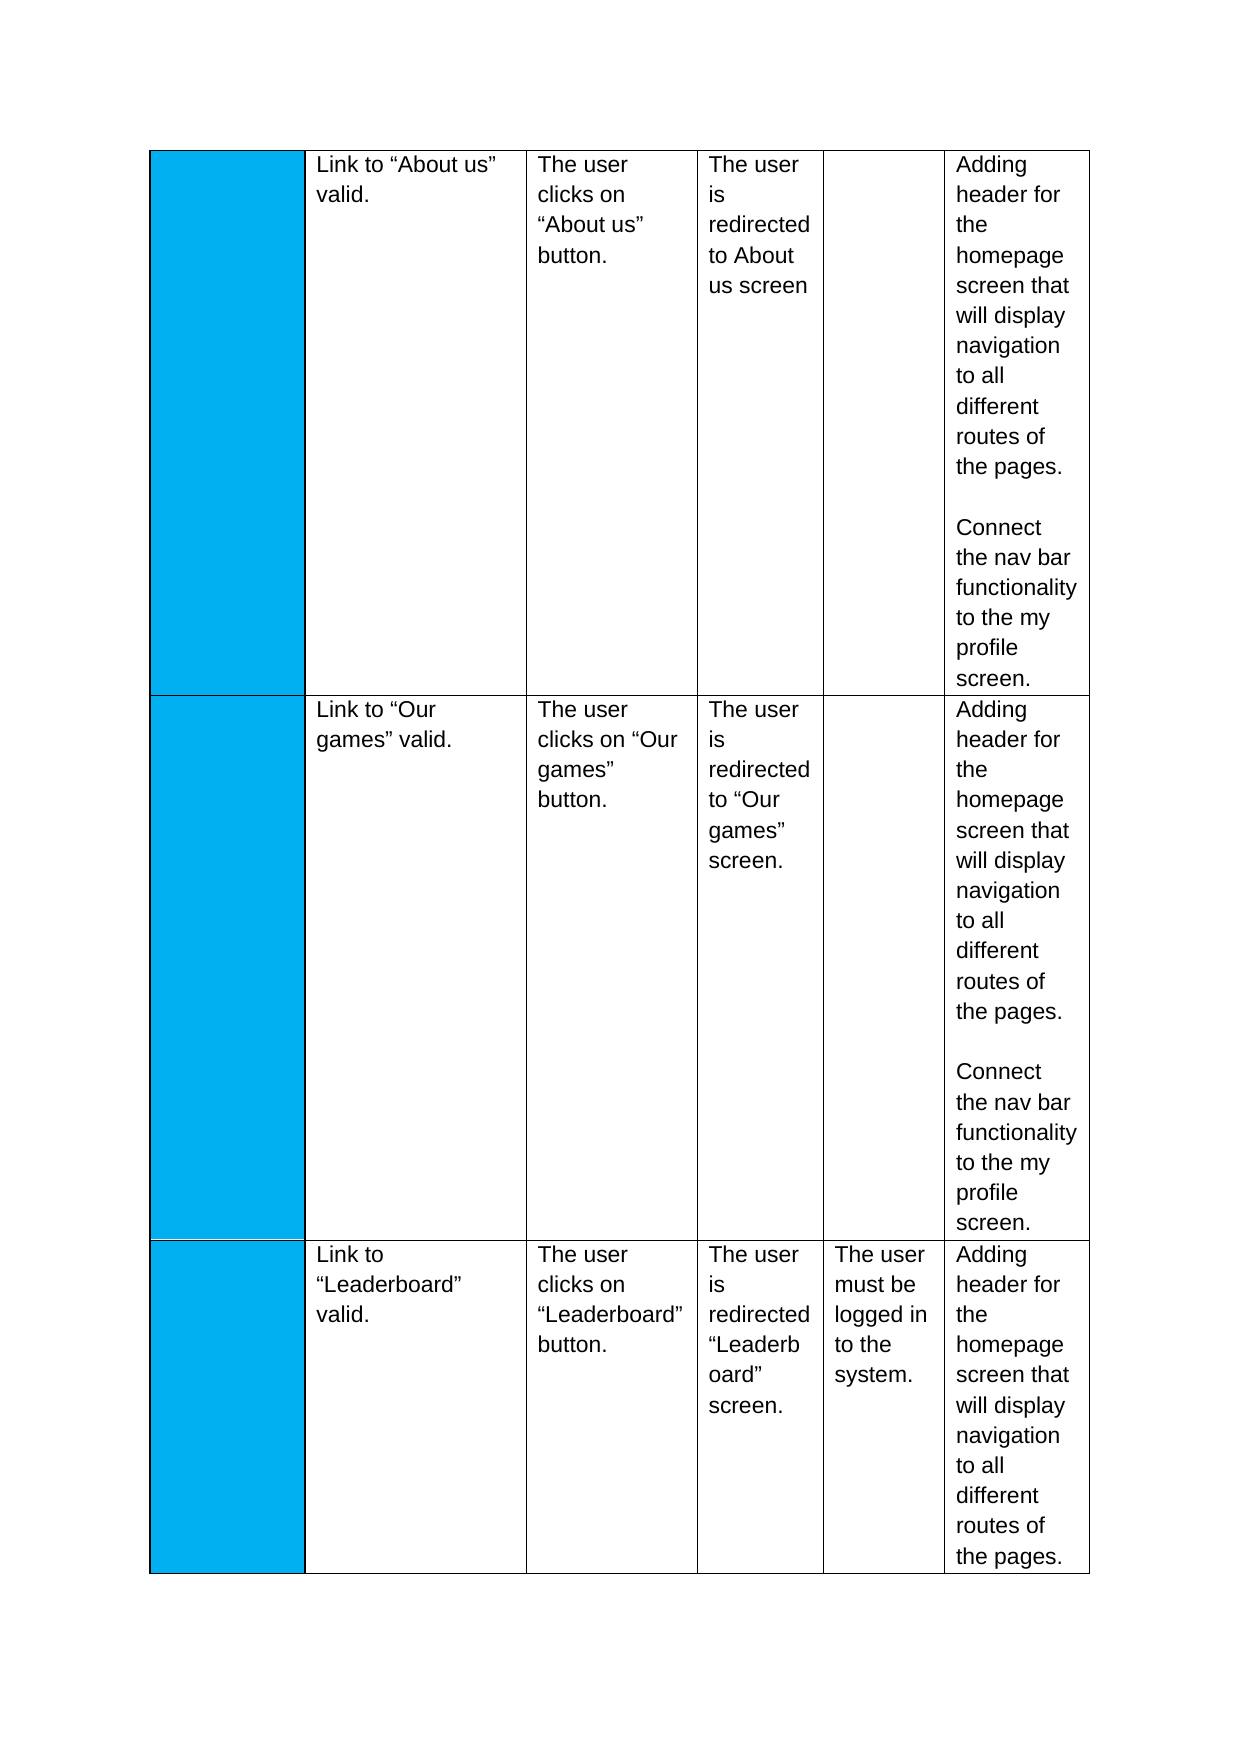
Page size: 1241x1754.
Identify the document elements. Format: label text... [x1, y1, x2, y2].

table_cell Link to “About us” valid. [306, 151, 526, 695]
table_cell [698, 1241, 823, 1573]
table_cell The user clicks on “Our games” button. [527, 696, 697, 1239]
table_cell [527, 1241, 697, 1573]
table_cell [945, 1241, 1089, 1573]
table_cell [151, 1241, 304, 1573]
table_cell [306, 1241, 526, 1573]
table_cell The user is redirected to “Our games” screen. [698, 696, 823, 1239]
table_cell [824, 696, 944, 1239]
table_cell [824, 151, 944, 695]
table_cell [824, 1241, 944, 1573]
table_cell [151, 151, 304, 695]
table_cell The user clicks on “About us” button. [527, 151, 697, 695]
table_cell [151, 696, 304, 1239]
table_cell The user is redirected to About us screen [698, 151, 823, 695]
table_cell Link to “Our games” valid. [306, 696, 526, 1239]
